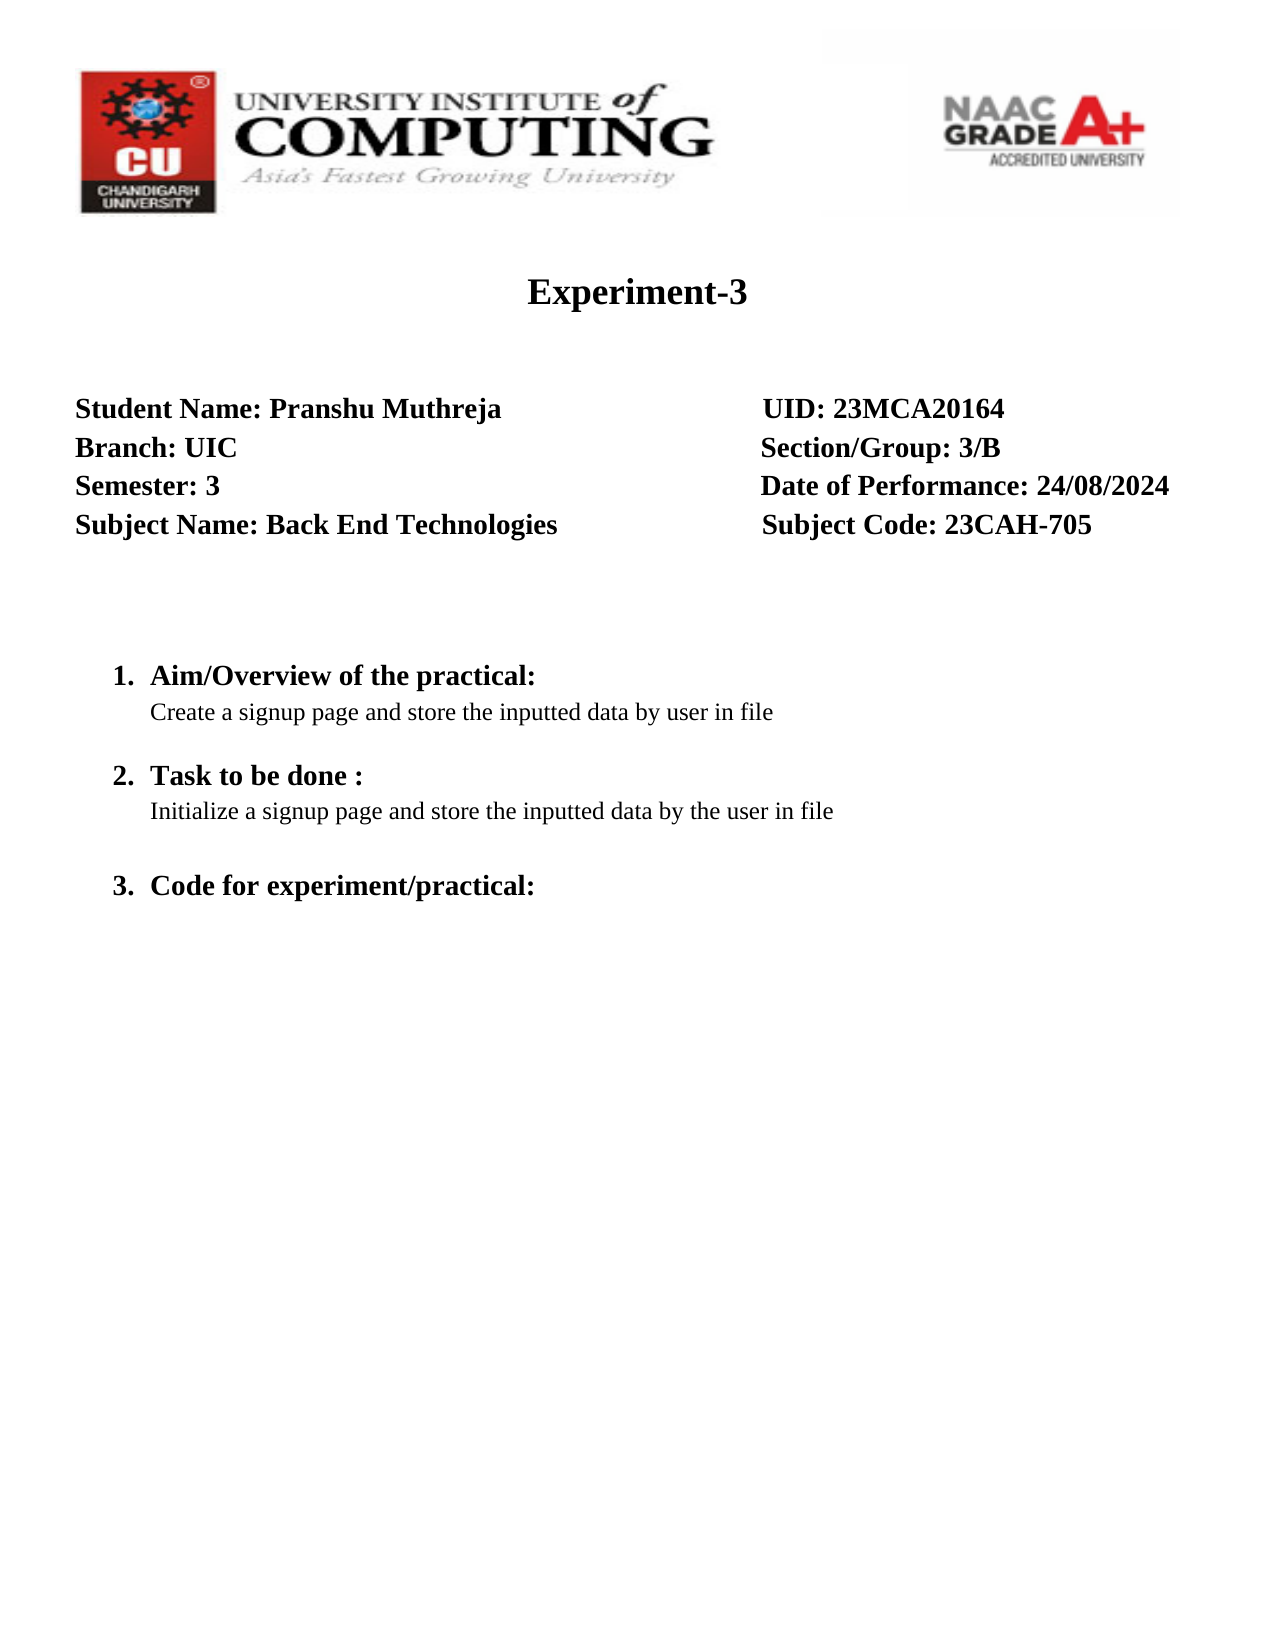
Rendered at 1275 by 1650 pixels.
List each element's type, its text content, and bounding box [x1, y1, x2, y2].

text Student Name: Pranshu Muthreja UID: 23MCA20164 [75, 391, 1200, 425]
picture [75, 29, 1181, 217]
text Branch: UIC Section/Group: 3/B [75, 430, 1200, 463]
list Task to be done : [112, 758, 1200, 791]
list Initialize a signup page and store the inputted data by the user in file [150, 796, 1200, 825]
text Semester: 3 Date of Performance: 24/08/2024 [75, 468, 1200, 502]
text Subject Name: Back End Technologies Subject Code: 23CAH-705 [75, 507, 1200, 540]
text Experiment-3 [75, 270, 1200, 313]
list Code for experiment/practical: [112, 868, 1200, 901]
list Create a signup page and store the inputted data by user in file [150, 697, 1200, 726]
list Aim/Overview of the practical: [112, 658, 1200, 692]
